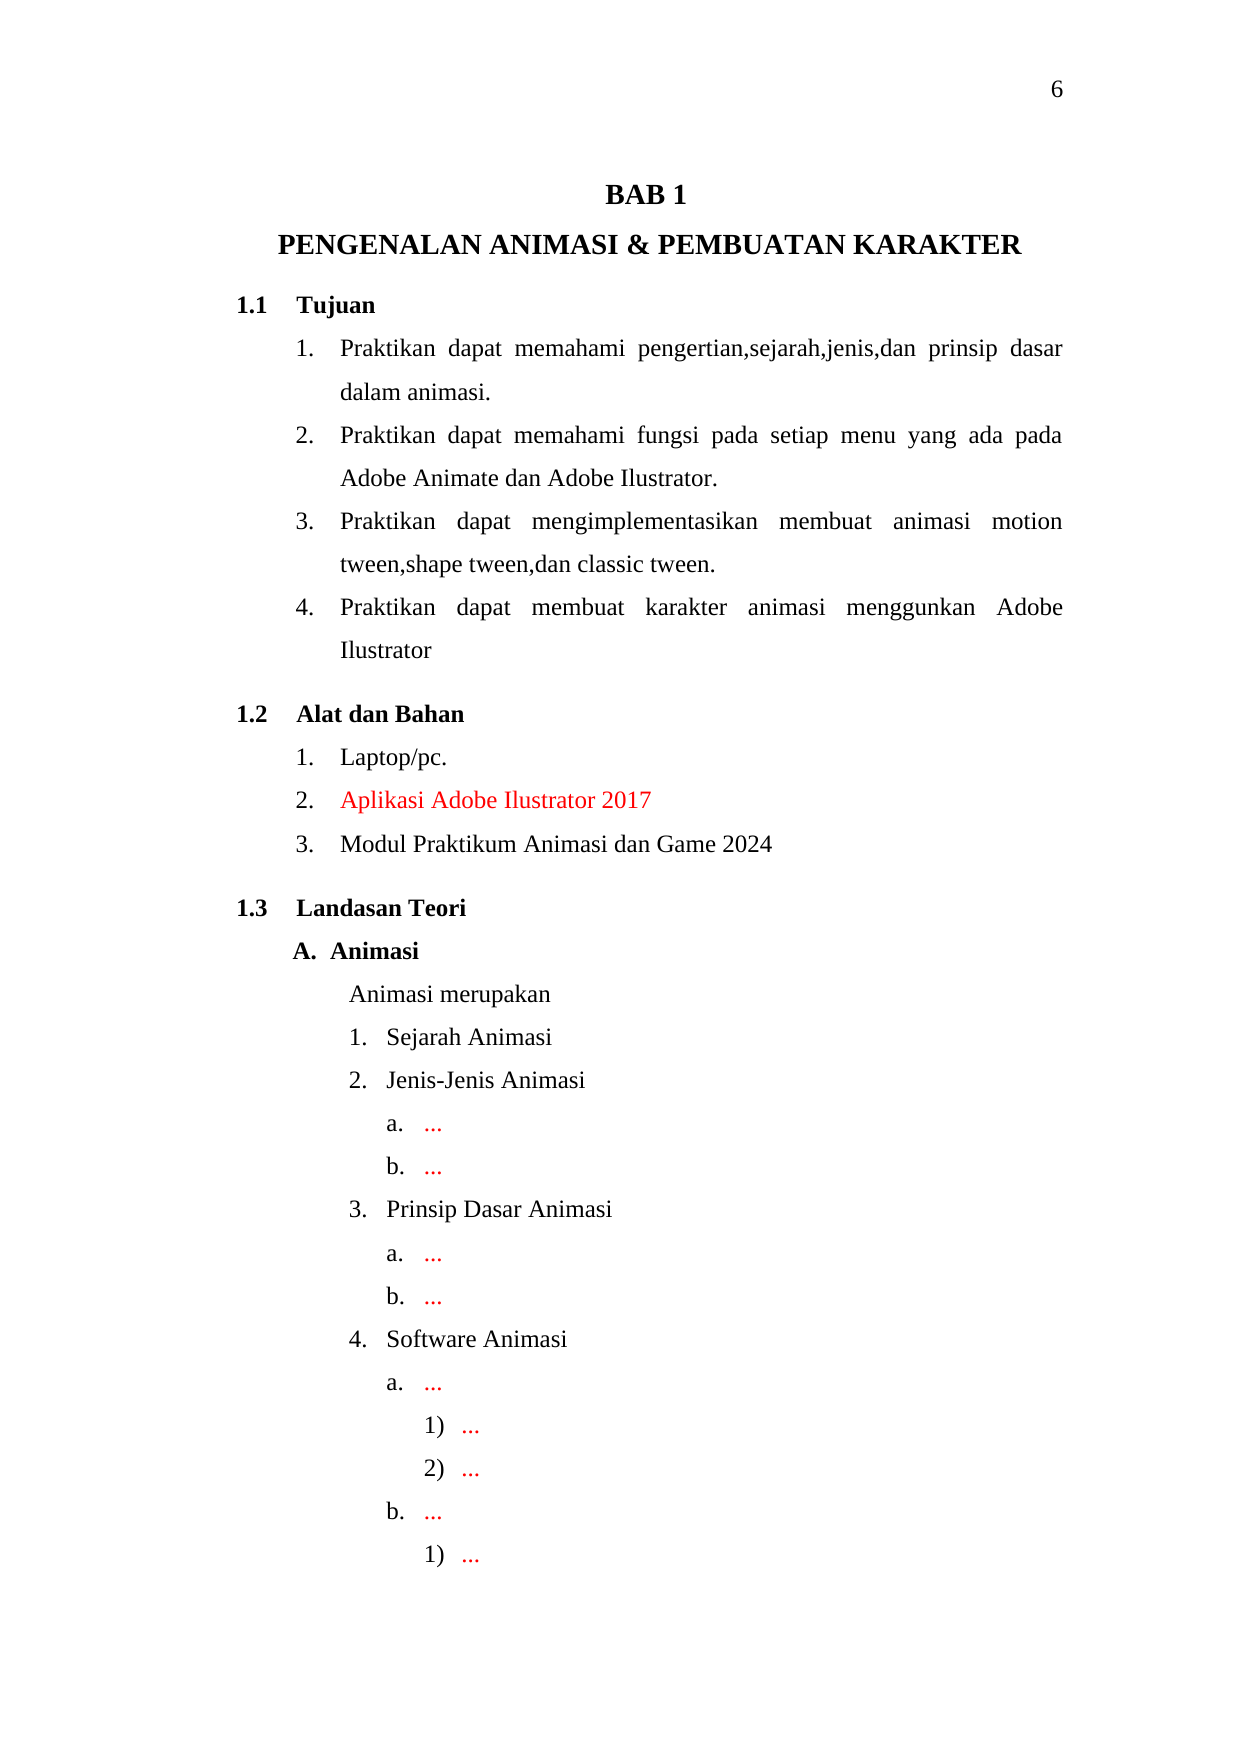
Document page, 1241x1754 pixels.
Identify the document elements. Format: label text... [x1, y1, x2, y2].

list ... [424, 1410, 1063, 1439]
list ... [386, 1108, 1063, 1137]
list ... [386, 1281, 1063, 1309]
subtitle Landasan Teori [236, 893, 1063, 921]
list ... [386, 1151, 1063, 1180]
list Sejarah Animasi [349, 1022, 1063, 1051]
list Laptop/pc. [295, 742, 1063, 771]
list Praktikan dapat mengimplementasikan membuat animasi motion tween,shape tween,dan classic tween. [295, 506, 1063, 578]
list ... [424, 1539, 1063, 1568]
subtitle PENGENALAN ANIMASI & PEMBUATAN KARAKTER [236, 177, 1063, 261]
list Praktikan dapat memahami fungsi pada setiap menu yang ada pada Adobe Animate dan Adobe Ilustrator. [295, 420, 1063, 492]
list Jenis-Jenis Animasi [349, 1065, 1063, 1094]
list Software Animasi [349, 1324, 1063, 1353]
list ... [386, 1367, 1063, 1396]
list ... [386, 1496, 1063, 1525]
list ... [424, 1453, 1063, 1482]
list ... [386, 1238, 1063, 1266]
list Modul Praktikum Animasi dan Game 2024 [295, 829, 1063, 857]
subtitle Tujuan [236, 290, 1063, 319]
list Aplikasi Adobe Ilustrator 2017 [295, 786, 1063, 814]
list Animasi [292, 936, 1063, 964]
list Prinsip Dasar Animasi [349, 1194, 1063, 1223]
list Praktikan dapat memahami pengertian,sejarah,jenis,dan prinsip dasar dalam animasi. [295, 333, 1063, 405]
text Animasi merupakan [296, 979, 1063, 1008]
subtitle Alat dan Bahan [236, 699, 1063, 728]
list Praktikan dapat membuat karakter animasi menggunkan Adobe Ilustrator [295, 592, 1063, 664]
